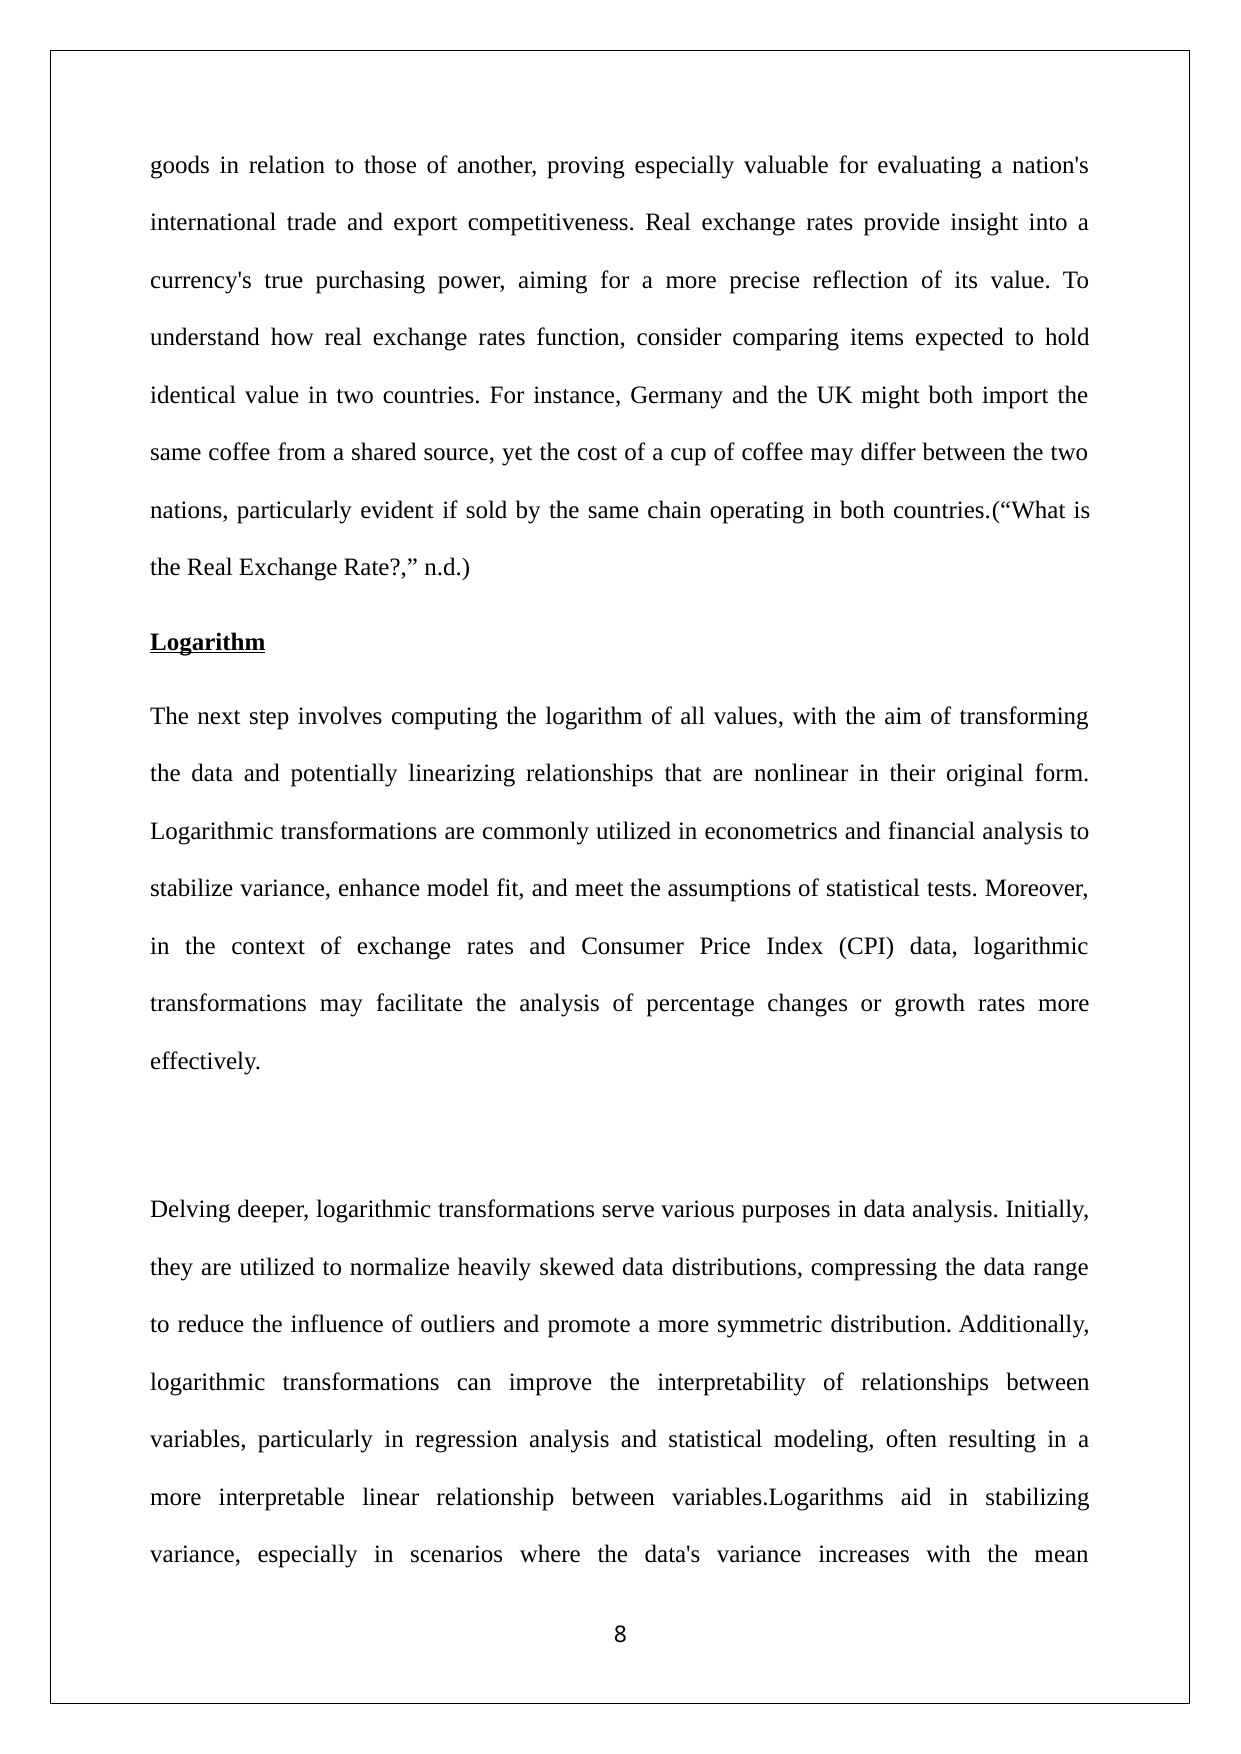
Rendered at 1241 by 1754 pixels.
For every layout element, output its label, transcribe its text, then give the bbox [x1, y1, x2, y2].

text Logarithm [150, 627, 1090, 655]
text The next step involves computing the logarithm of all values, with the aim of transforming the data and potentially linearizing relationships that are nonlinear in their original form. Logarithmic transformations are commonly utilized in econometrics and financial analysis to stabilize variance, enhance model fit, and meet the assumptions of statistical tests. Moreover, in the context of exchange rates and Consumer Price Index (CPI) data, logarithmic transformations may facilitate the analysis of percentage changes or growth rates more effectively. [150, 701, 1090, 1074]
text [150, 1194, 1090, 1568]
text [150, 150, 1090, 581]
